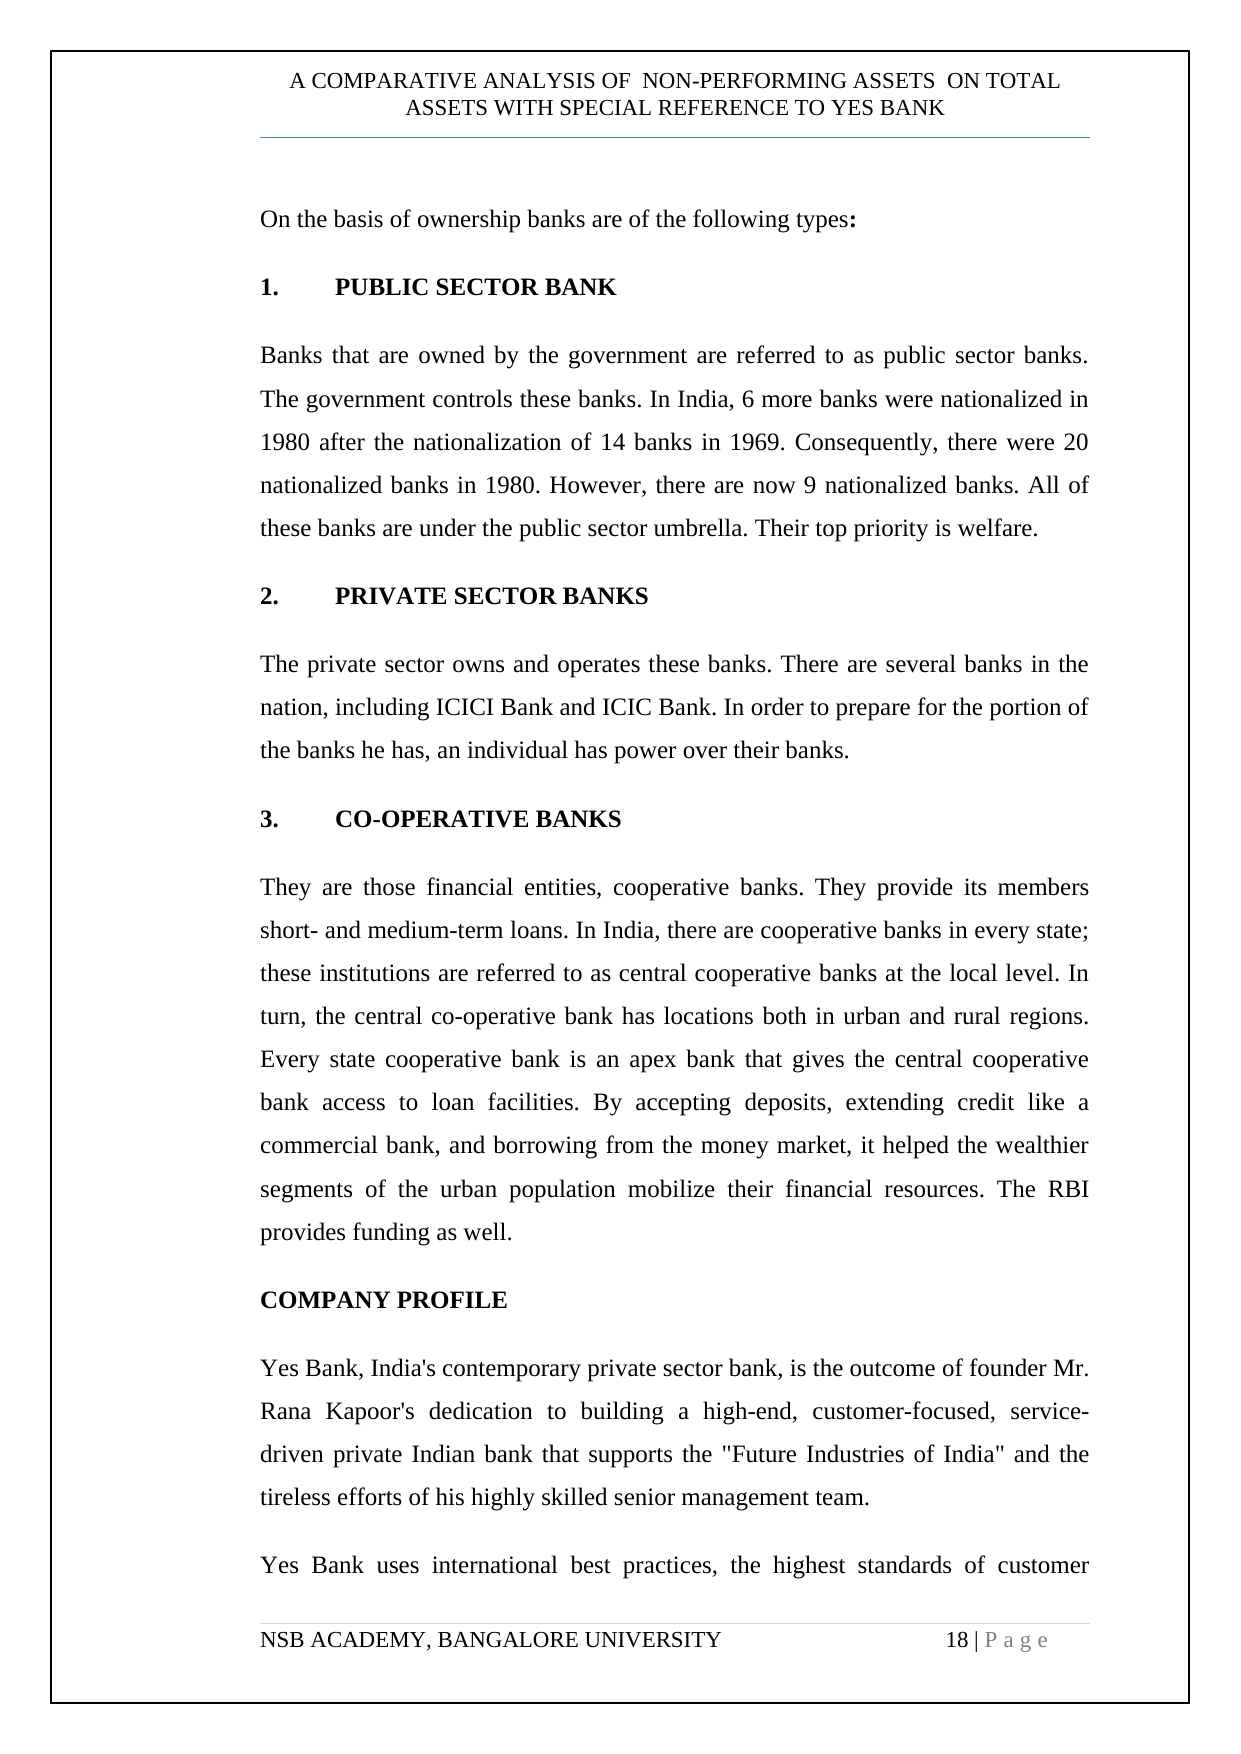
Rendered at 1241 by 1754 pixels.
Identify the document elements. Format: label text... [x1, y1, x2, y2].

text COMPANY PROFILE [260, 1285, 1090, 1314]
text Banks that are owned by the government are referred to as public sector banks. The government controls these banks. In India, 6 more banks were nationalized in 1980 after the nationalization of 14 banks in 1969. Consequently, there were 20 nationalized banks in 1980. However, there are now 9 nationalized banks. All of these banks are under the public sector umbrella. Their top priority is welfare. [260, 341, 1090, 542]
text Yes Bank, India's contemporary private sector bank, is the outcome of founder Mr. Rana Kapoor's dedication to building a high-end, customer-focused, service-driven private Indian bank that supports the "Future Industries of India" and the tireless efforts of his highly skilled senior management team. [260, 1353, 1090, 1511]
text The private sector owns and operates these banks. There are several banks in the nation, including ICICI Bank and ICIC Bank. In order to prepare for the portion of the banks he has, an individual has power over their banks. [260, 649, 1090, 764]
list PUBLIC SECTOR BANK [260, 272, 1090, 301]
text On the basis of ownership banks are of the following types: [260, 204, 1090, 233]
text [260, 1551, 1090, 1579]
list PRIVATE SECTOR BANKS [260, 581, 1090, 610]
text They are those financial entities, cooperative banks. They provide its members short- and medium-term loans. In India, there are cooperative banks in every state; these institutions are referred to as central cooperative banks at the local level. In turn, the central co-operative bank has locations both in urban and rural regions. Every state cooperative bank is an apex bank that gives the central cooperative bank access to loan facilities. By accepting deposits, extending credit like a commercial bank, and borrowing from the money market, it helped the wealthier segments of the urban population mobilize their financial resources. The RBI provides funding as well. [260, 872, 1090, 1246]
list CO-OPERATIVE BANKS [260, 804, 1090, 832]
